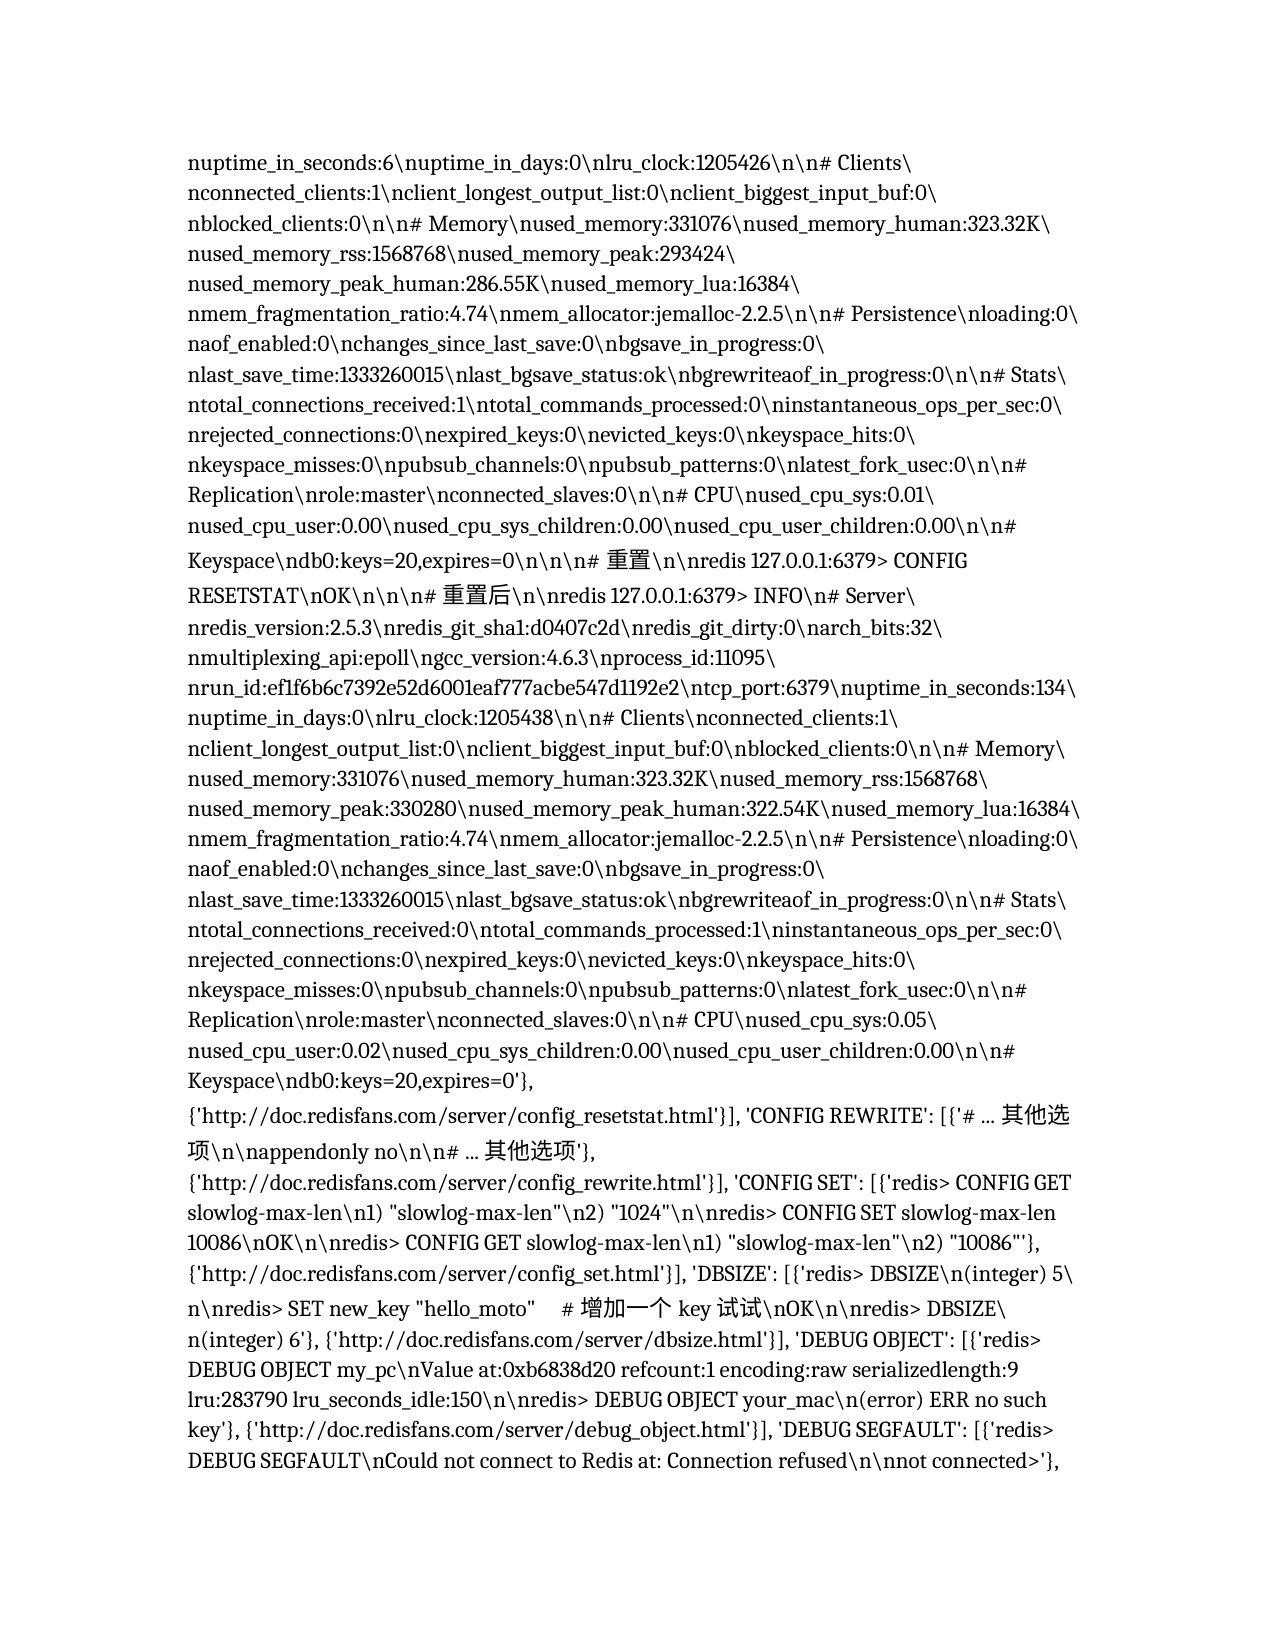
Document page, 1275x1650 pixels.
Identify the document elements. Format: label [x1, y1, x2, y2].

text [187, 150, 1087, 1474]
